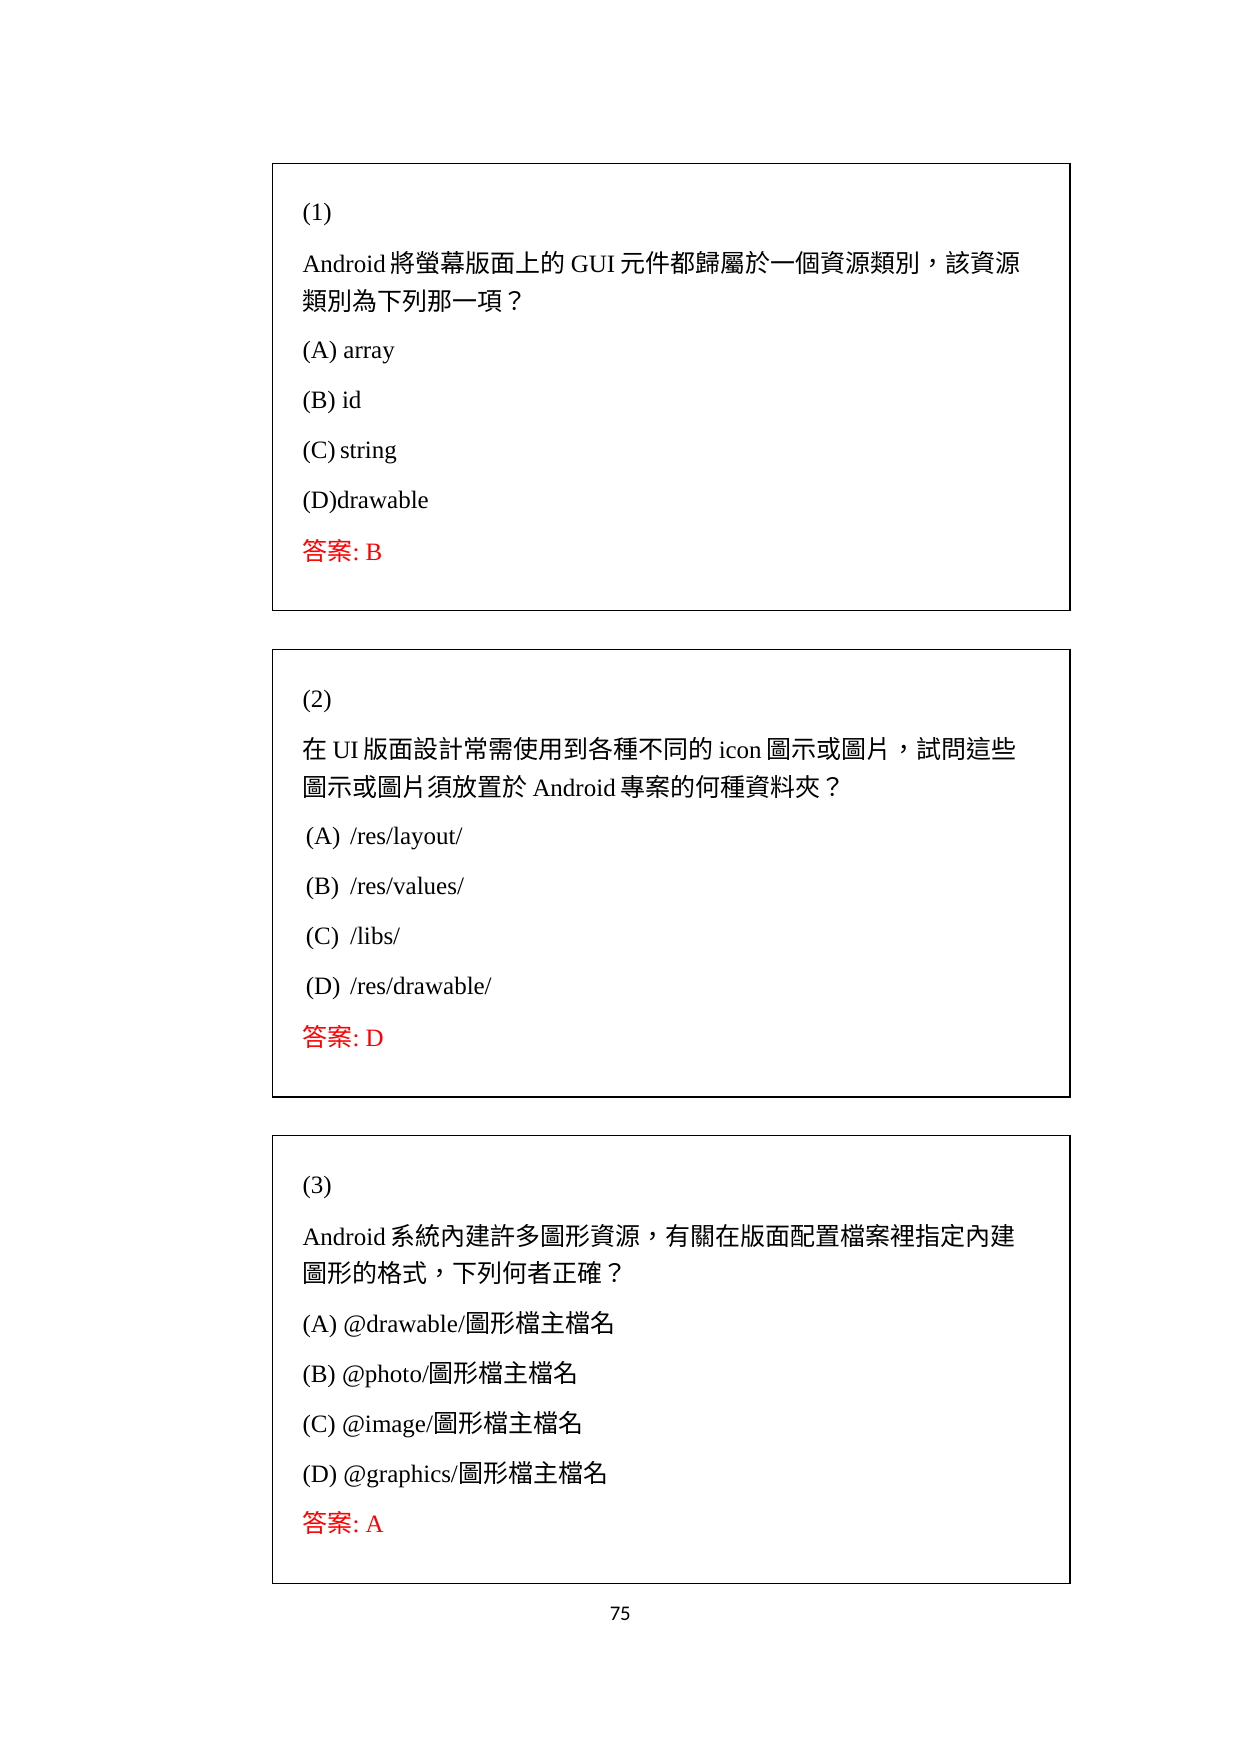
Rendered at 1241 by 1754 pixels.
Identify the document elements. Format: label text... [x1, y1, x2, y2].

table_header (1) Android將螢幕版面上的GUI元件都歸屬於一個資源類別，該資源類別為下列那一項？ (A) array (B) id (C) string (D)drawable 答案: B [273, 164, 1069, 610]
table_header (3) Android系統內建許多圖形資源，有關在版面配置檔案裡指定內建圖形的格式，下列何者正確？ (A) @drawable/圖形檔主檔名 (B) @photo/圖形檔主檔名 (C) @image/圖形檔主檔名 (D) @graphics/圖形檔主檔名 答案: A [273, 1136, 1069, 1583]
table_header (2) 在UI版面設計常需使用到各種不同的icon圖示或圖片，試問這些圖示或圖片須放置於Android專案的何種資料夾？ /res/layout/ /res/values/ /libs/ /res/drawable/ 答案: D [273, 650, 1069, 1096]
